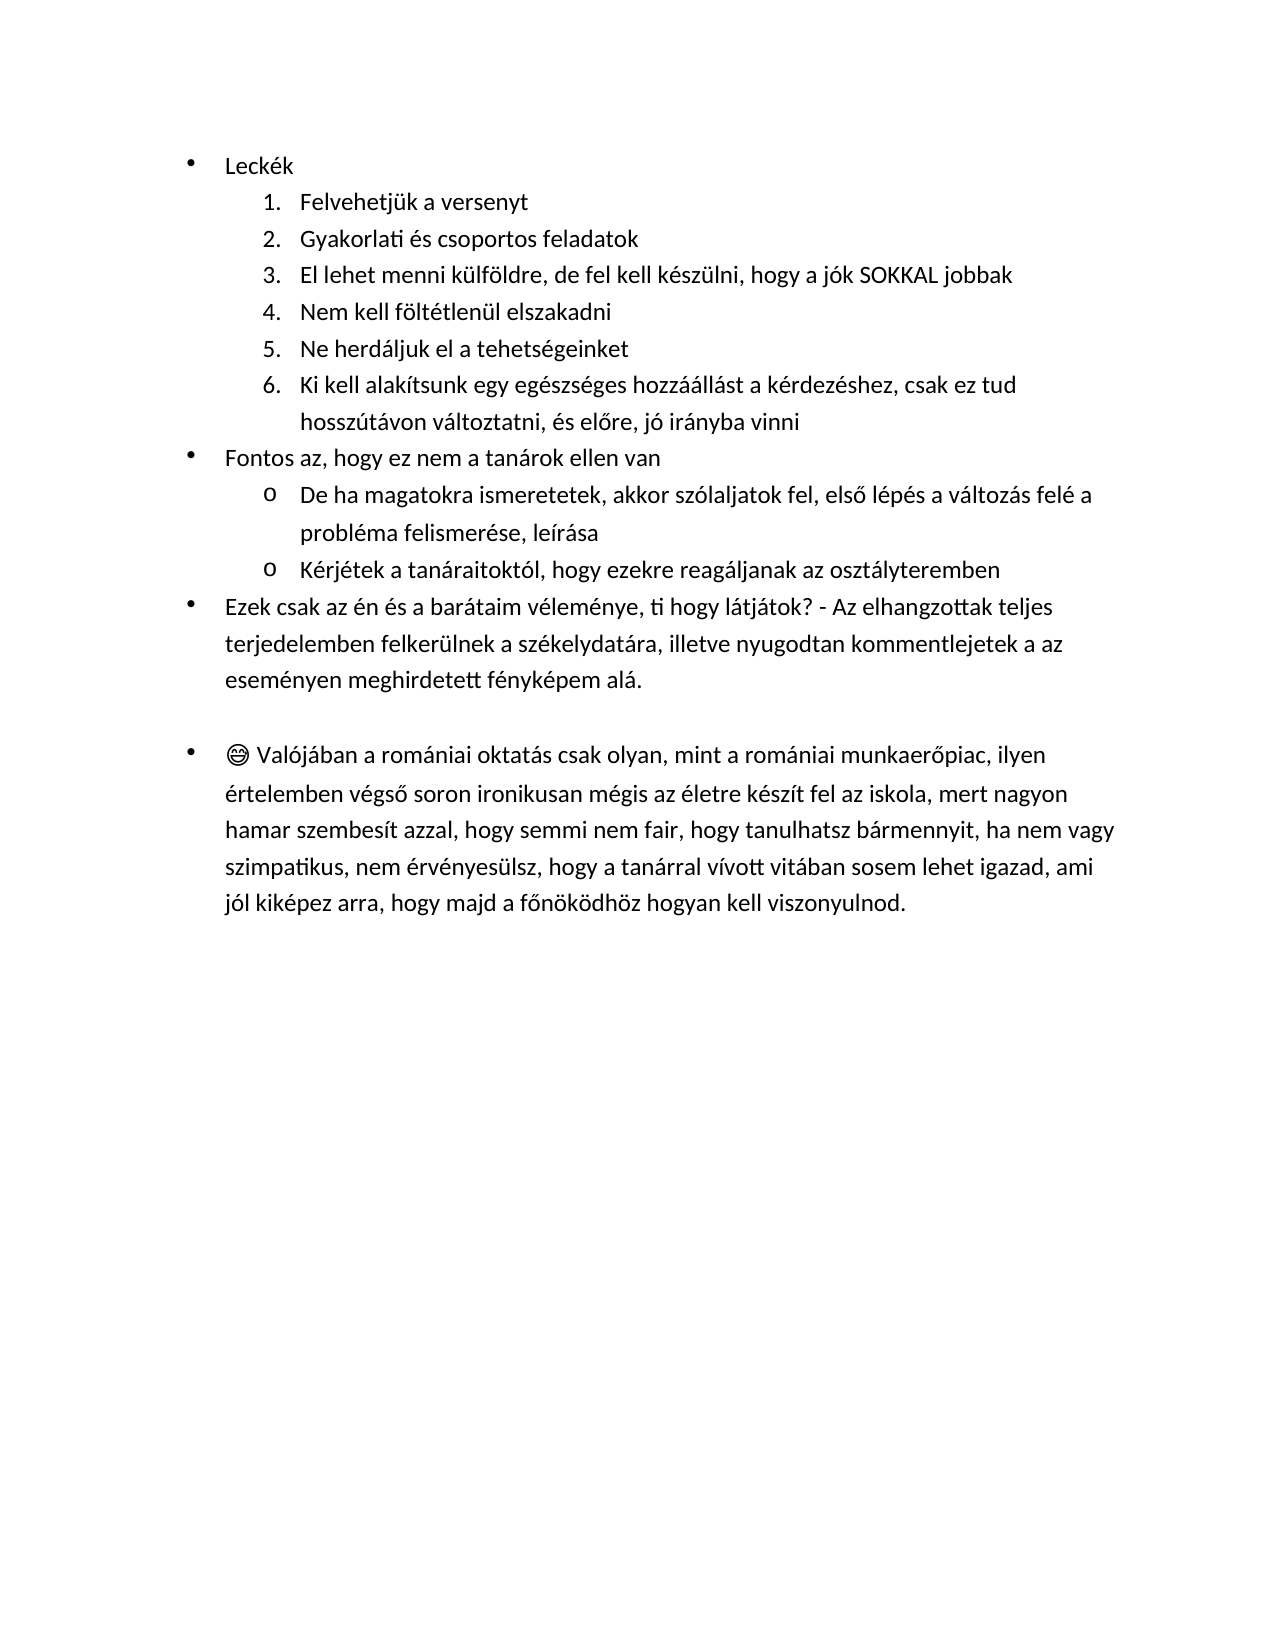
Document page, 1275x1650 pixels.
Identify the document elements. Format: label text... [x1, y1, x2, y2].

list Nem kell föltétlenül elszakadni [262, 296, 1125, 327]
list Fontos az, hogy ez nem a tanárok ellen van [187, 442, 1125, 473]
list De ha magatokra ismeretetek, akkor szólaljatok fel, első lépés a változás felé a probléma felismerése, leírása [262, 479, 1125, 547]
list Ne herdáljuk el a tehetségeinket [262, 333, 1125, 363]
list Leckék [187, 150, 1125, 181]
list Kérjétek a tanáraitoktól, hogy ezekre reagáljanak az osztályteremben [262, 553, 1125, 585]
list Ezek csak az én és a barátaim véleménye, ti hogy látjátok? - Az elhangzottak teljes terjedelemben felkerülnek a székelydatára, illetve nyugodtan kommentlejetek a az eseményen meghirdetett fényképem alá. [187, 592, 1125, 695]
list Ki kell alakítsunk egy egészséges hozzáállást a kérdezéshez, csak ez tud hosszútávon változtatni, és előre, jó irányba vinni [262, 369, 1125, 436]
list 😅 Valójában a romániai oktatás csak olyan, mint a romániai munkaerőpiac, ilyen értelemben végső soron ironikusan mégis az életre készít fel az iskola, mert nagyon hamar szembesít azzal, hogy semmi nem fair, hogy tanulhatsz bármennyit, ha nem vagy szimpatikus, nem érvényesülsz, hogy a tanárral vívott vitában sosem lehet igazad, ami jól kiképez arra, hogy majd a főnöködhöz hogyan kell viszonyulnod. [187, 738, 1125, 918]
list Gyakorlati és csoportos feladatok [262, 223, 1125, 254]
list Felvehetjük a versenyt [262, 187, 1125, 217]
list El lehet menni külföldre, de fel kell készülni, hogy a jók SOKKAL jobbak [262, 260, 1125, 290]
